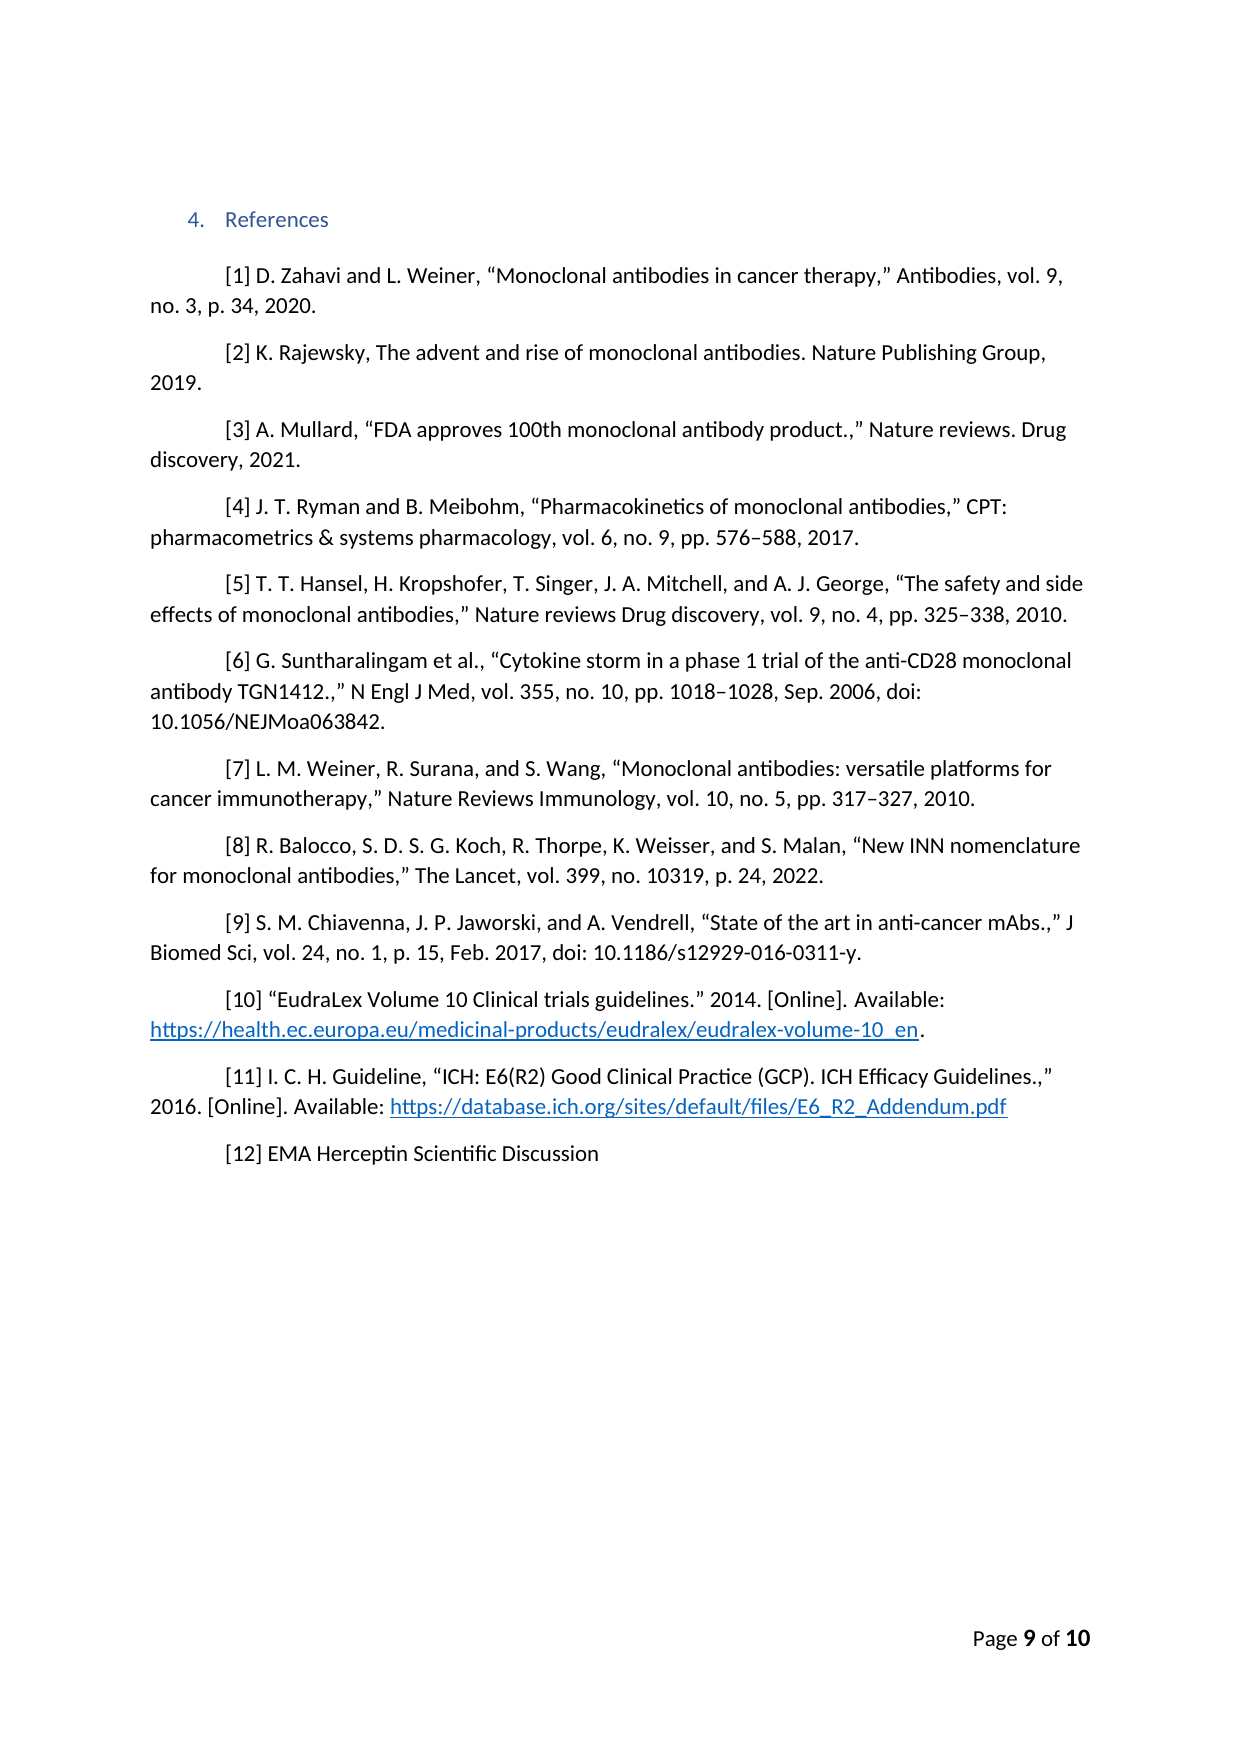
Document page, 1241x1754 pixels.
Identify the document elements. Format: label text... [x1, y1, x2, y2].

subtitle References [187, 205, 1090, 233]
text [8] R. Balocco, S. D. S. G. Koch, R. Thorpe, K. Weisser, and S. Malan, “New INN nomenclature for monoclonal antibodies,” The Lancet, vol. 399, no. 10319, p. 24, 2022. [150, 831, 1090, 889]
text [6] G. Suntharalingam et al., “Cytokine storm in a phase 1 trial of the anti-CD28 monoclonal antibody TGN1412.,” N Engl J Med, vol. 355, no. 10, pp. 1018–1028, Sep. 2006, doi: 10.1056/NEJMoa063842. [150, 647, 1090, 735]
text [10] “EudraLex Volume 10 Clinical trials guidelines.” 2014. [Online]. Available: https://health.ec.europa.eu/medicinal-products/eudralex/eudralex-volume-10_en. [150, 985, 1090, 1043]
text [11] I. C. H. Guideline, “ICH: E6(R2) Good Clinical Practice (GCP). ICH Efficacy Guidelines.,” 2016. [Online]. Available: https://database.ich.org/sites/default/files/E6_R2_Addendum.pdf [150, 1062, 1090, 1121]
text [12] EMA Herceptin Scientific Discussion [150, 1139, 1090, 1167]
text [1] D. Zahavi and L. Weiner, “Monoclonal antibodies in cancer therapy,” Antibodies, vol. 9, no. 3, p. 34, 2020. [150, 261, 1090, 319]
text [9] S. M. Chiavenna, J. P. Jaworski, and A. Vendrell, “State of the art in anti-cancer mAbs.,” J Biomed Sci, vol. 24, no. 1, p. 15, Feb. 2017, doi: 10.1186/s12929-016-0311-y. [150, 908, 1090, 966]
text [3] A. Mullard, “FDA approves 100th monoclonal antibody product.,” Nature reviews. Drug discovery, 2021. [150, 415, 1090, 474]
text [5] T. T. Hansel, H. Kropshofer, T. Singer, J. A. Mitchell, and A. J. George, “The safety and side effects of monoclonal antibodies,” Nature reviews Drug discovery, vol. 9, no. 4, pp. 325–338, 2010. [150, 569, 1090, 628]
text [7] L. M. Weiner, R. Surana, and S. Wang, “Monoclonal antibodies: versatile platforms for cancer immunotherapy,” Nature Reviews Immunology, vol. 10, no. 5, pp. 317–327, 2010. [150, 754, 1090, 812]
text [2] K. Rajewsky, The advent and rise of monoclonal antibodies. Nature Publishing Group, 2019. [150, 338, 1090, 397]
text [4] J. T. Ryman and B. Meibohm, “Pharmacokinetics of monoclonal antibodies,” CPT: pharmacometrics & systems pharmacology, vol. 6, no. 9, pp. 576–588, 2017. [150, 492, 1090, 551]
